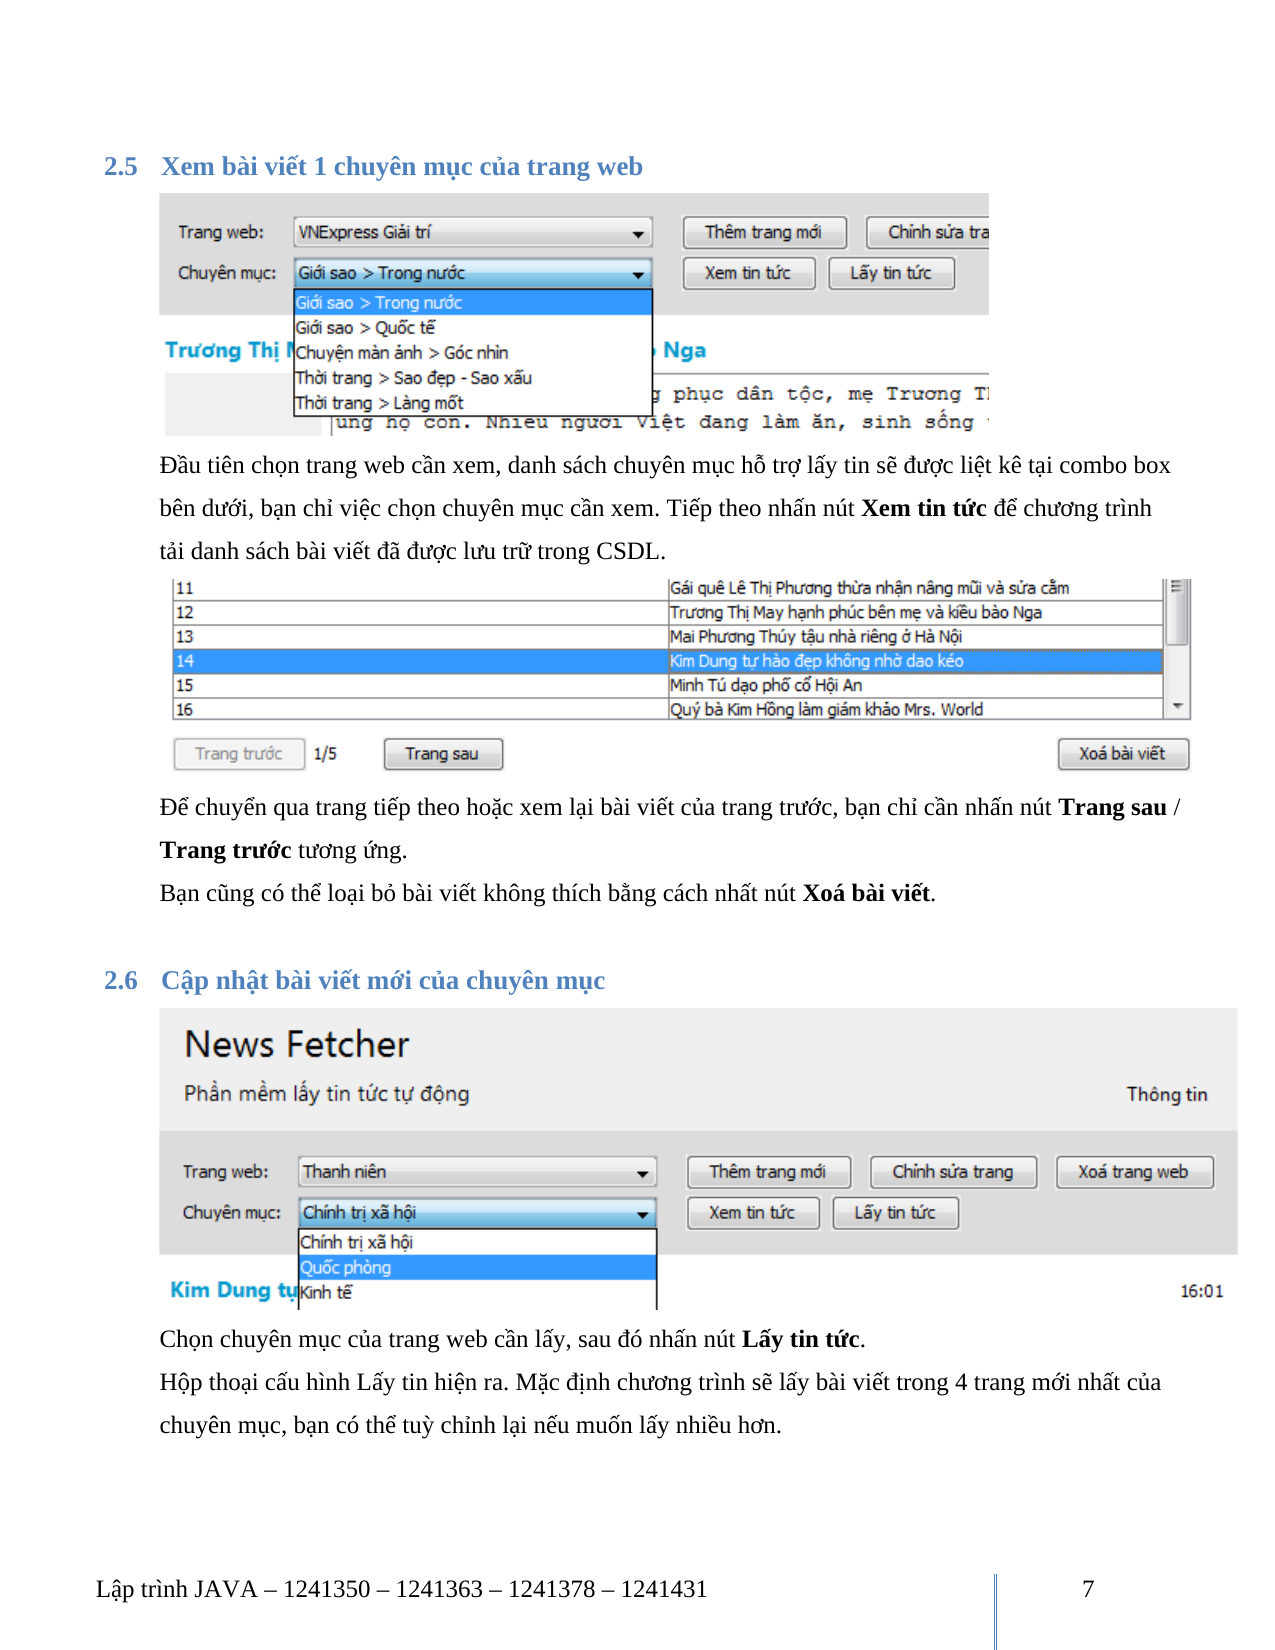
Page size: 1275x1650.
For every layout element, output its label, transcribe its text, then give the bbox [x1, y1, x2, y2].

text Bạn cũng có thể loại bỏ bài viết không thích bằng cách nhất nút Xoá bài viết. [159, 878, 1181, 907]
picture [159, 1008, 1238, 1310]
subtitle Xem bài viết 1 chuyên mục của trang web [104, 150, 1181, 181]
text Đầu tiên chọn trang web cần xem, danh sách chuyên mục hỗ trợ lấy tin sẽ được liệt kê tại combo box bên dưới, bạn chỉ việc chọn chuyên mục cần xem. Tiếp theo nhấn nút Xem tin tức để chương trình tải danh sách bài viết đã được lưu trữ trong CSDL. [159, 450, 1181, 565]
picture [159, 579, 1205, 778]
subtitle Cập nhật bài viết mới của chuyên mục [104, 964, 1181, 996]
text Hộp thoại cấu hình Lấy tin hiện ra. Mặc định chương trình sẽ lấy bài viết trong 4 trang mới nhất của chuyên mục, bạn có thể tuỳ chỉnh lại nếu muốn lấy nhiều hơn. [159, 1367, 1181, 1439]
text Chọn chuyên mục của trang web cần lấy, sau đó nhấn nút Lấy tin tức. [159, 1324, 1181, 1353]
text Để chuyển qua trang tiếp theo hoặc xem lại bài viết của trang trước, bạn chỉ cần nhấn nút Trang sau / Trang trước tương ứng. [159, 792, 1181, 864]
picture [159, 193, 989, 436]
